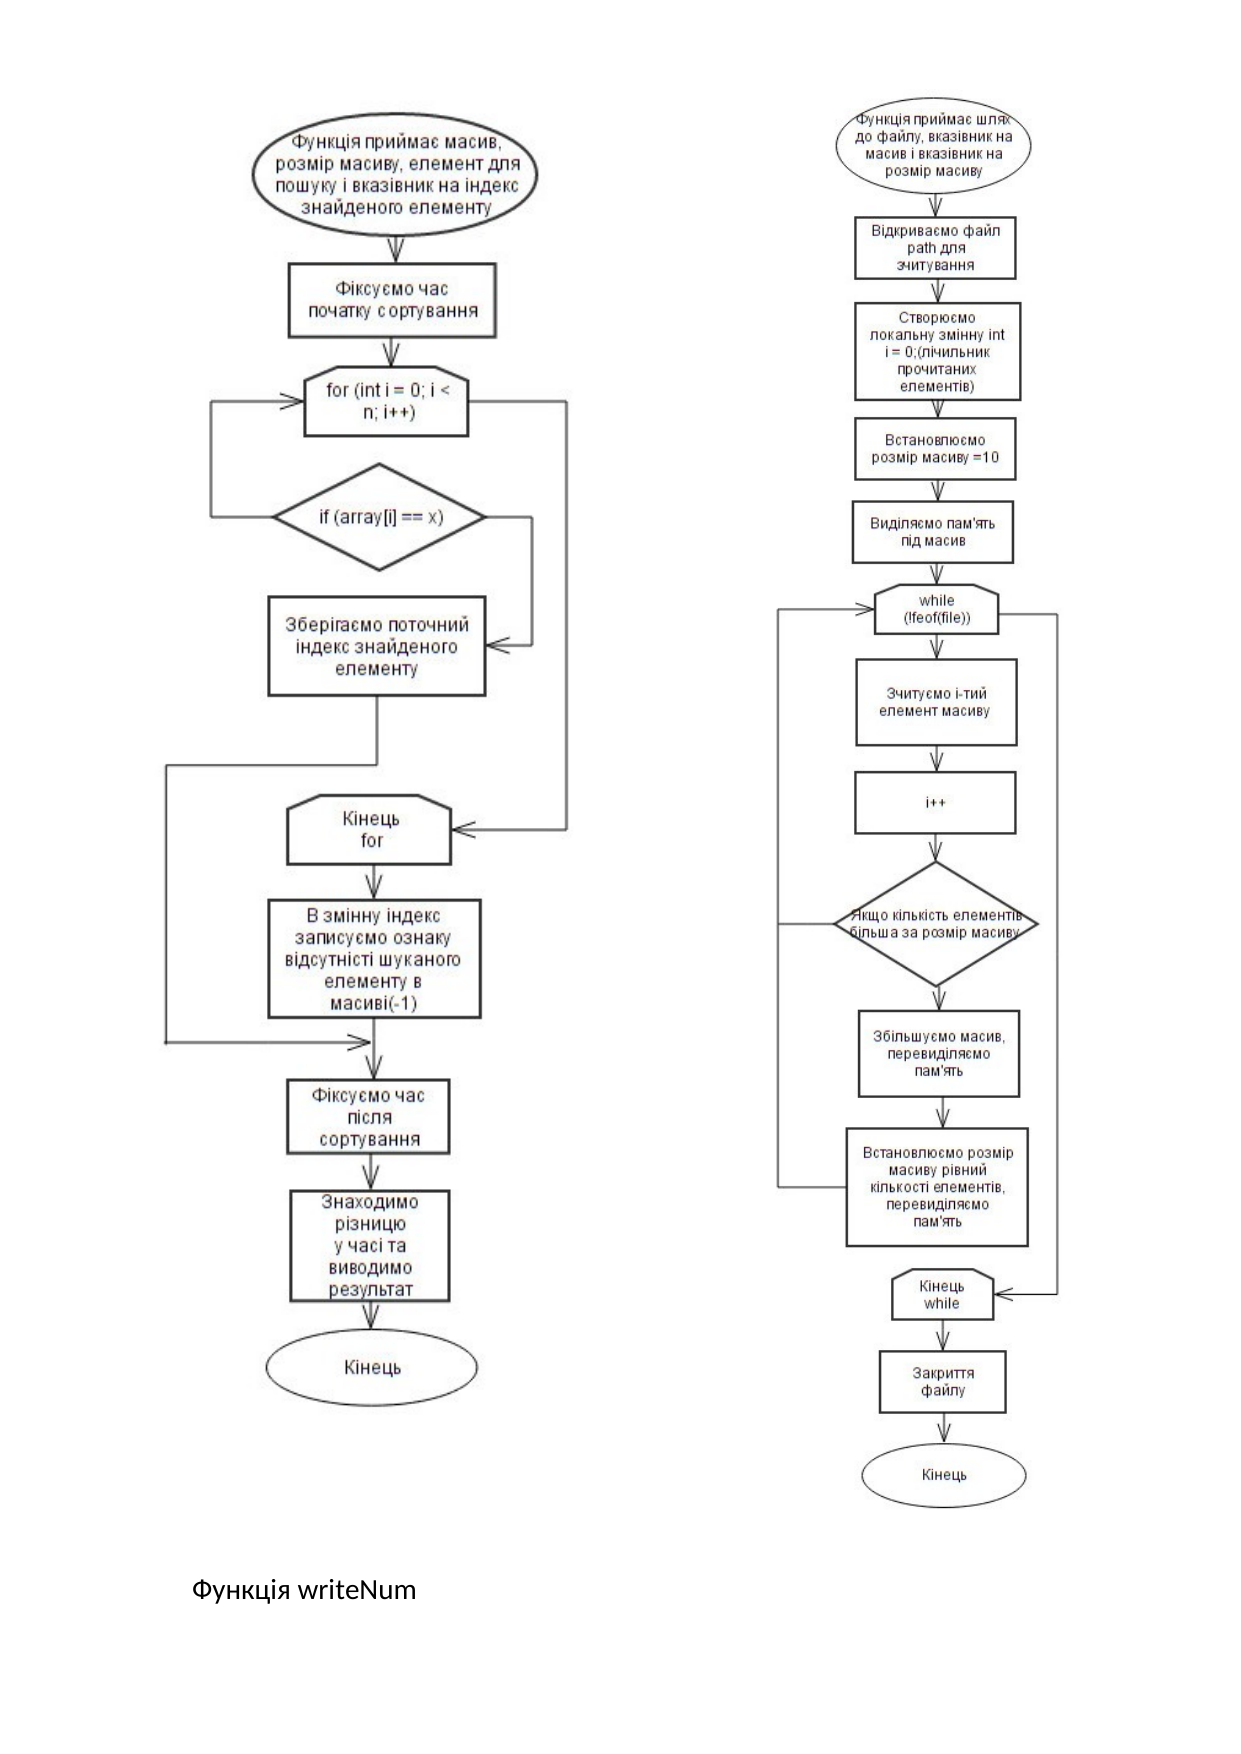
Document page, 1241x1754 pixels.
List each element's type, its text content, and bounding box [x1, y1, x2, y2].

picture [746, 213, 1078, 1636]
text Функція Find Функція readNum [148, 150, 1152, 186]
picture [147, 213, 583, 1550]
